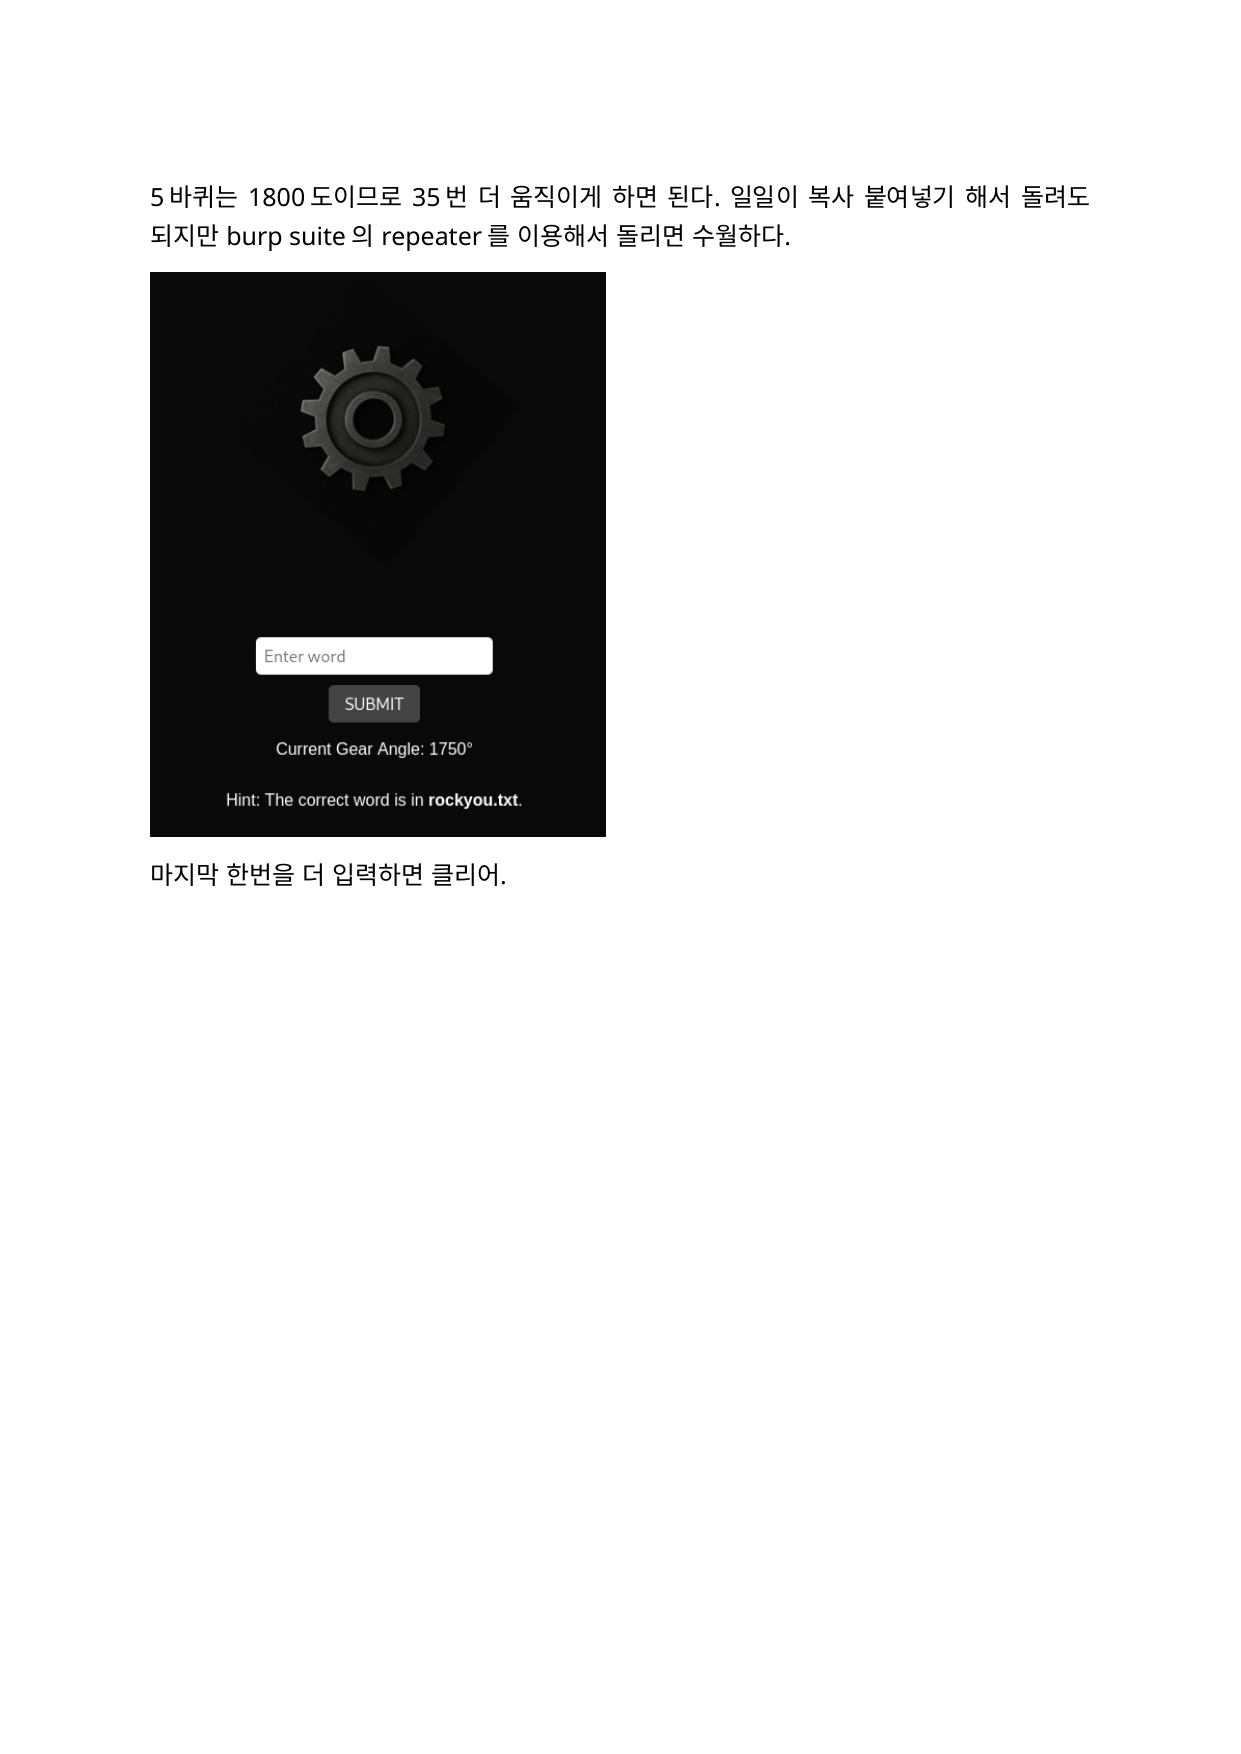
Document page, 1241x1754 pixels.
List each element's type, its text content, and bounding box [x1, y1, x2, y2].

picture [150, 272, 606, 837]
text 마지막 한번을 더 입력하면 클리어. [150, 856, 1090, 892]
text 5바퀴는 1800도이므로 35번 더 움직이게 하면 된다. 일일이 복사 붙여넣기 해서 돌려도 되지만 burp suite의 repeater를 이용해서 돌리면 수월하다. [150, 177, 1090, 252]
